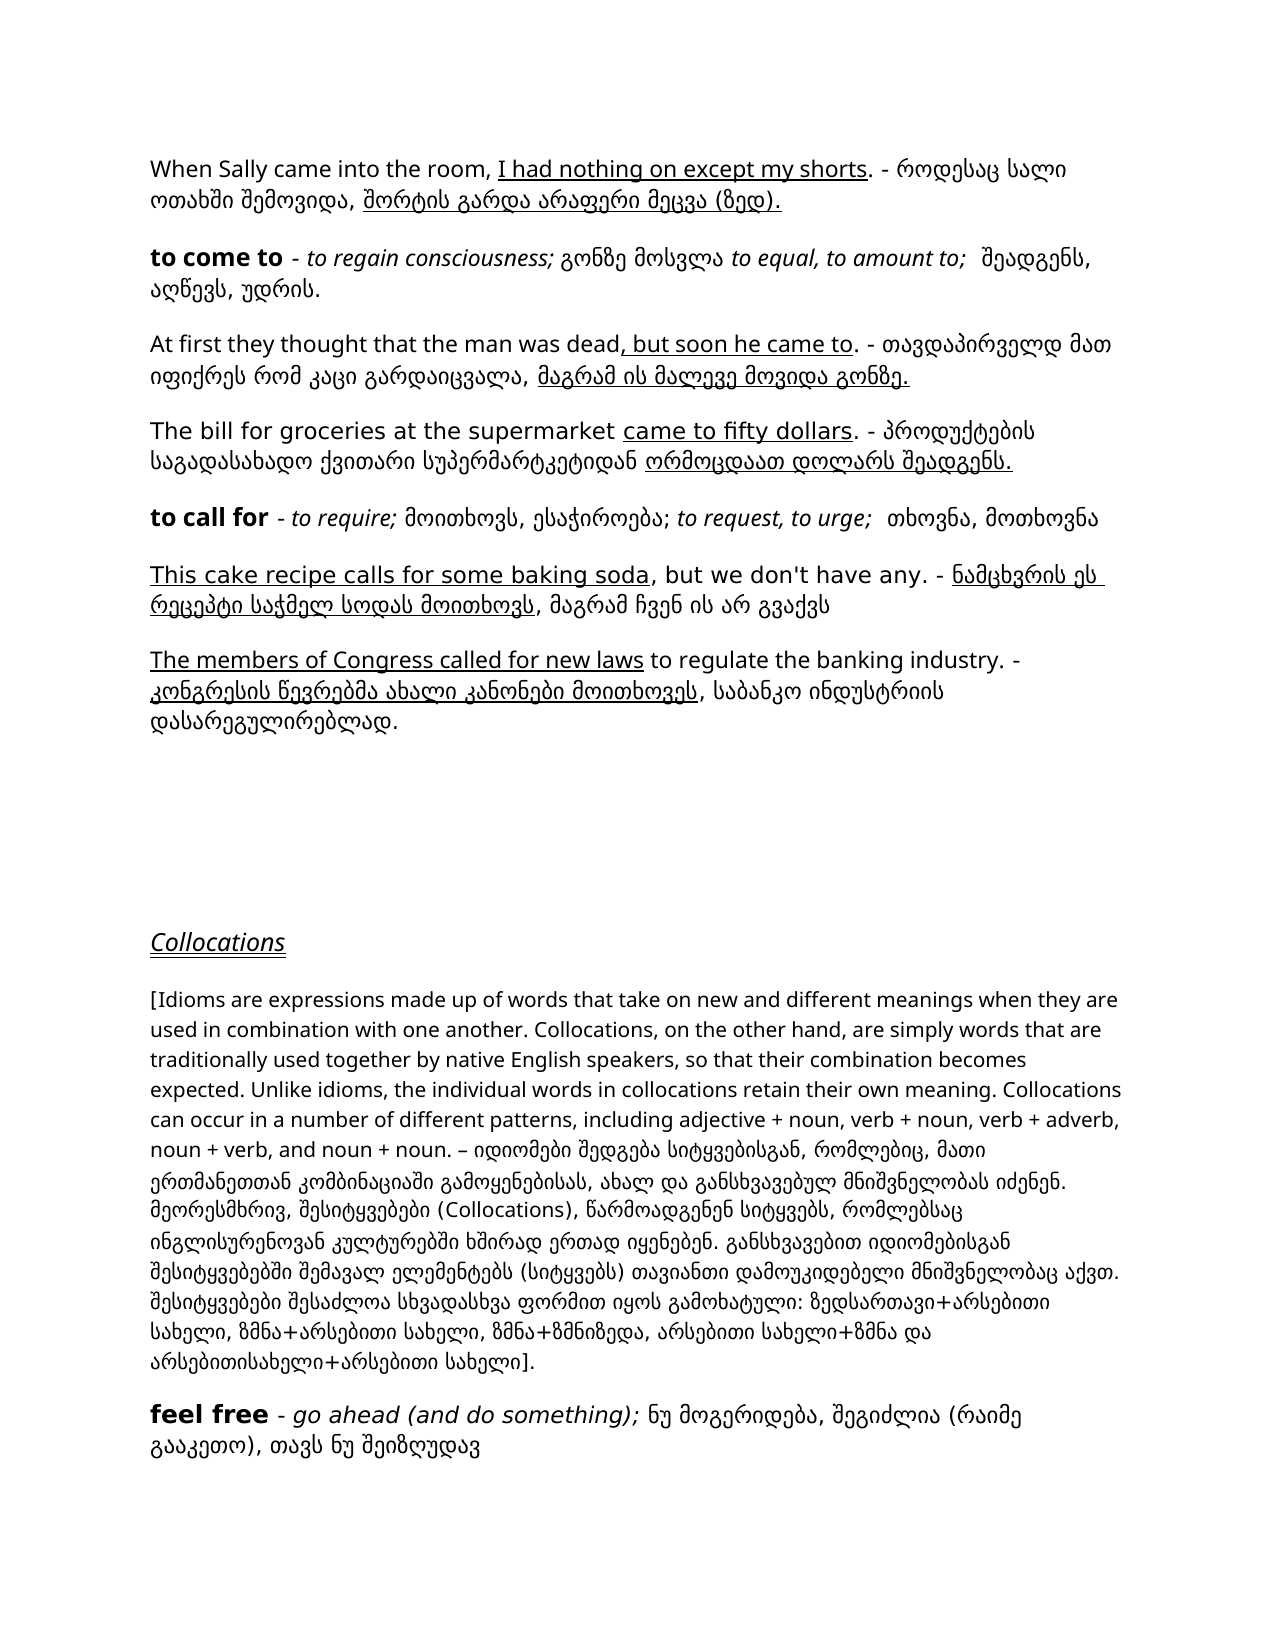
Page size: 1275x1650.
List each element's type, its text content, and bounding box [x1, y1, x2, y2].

text This cake recipe calls for some baking soda, but we don't have any. - ნამცხვრის ეს რეცეპტი საჭმელ სოდას მოითხოვს, მაგრამ ჩვენ ის არ გვაქვს [150, 559, 1125, 619]
text The bill for groceries at the supermarket came to fifty dollars. - პროდუქტების საგადასახადო ქვითარი სუპერმარტკეტიდან ორმოცდაათ დოლარს შეადგენს. [150, 414, 1125, 474]
text Collocations [150, 925, 1125, 959]
text The members of Congress called for new laws to regulate the banking industry. - კონგრესის წევრებმა ახალი კანონები მოითხოვეს, საბანკო ინდუსტრიის დასარეგულირებლად. [150, 644, 1125, 735]
text to call for - to require; მოითხოვს, ესაჭიროება; to request, to urge; თხოვნა, მოთხოვნა [150, 499, 1125, 534]
text [Idioms are expressions made up of words that take on new and different meanings when they are used in combination with one another. Collocations, on the other hand, are simply words that are traditionally used together by native English speakers, so that their combination becomes expected. Unlike idioms, the individual words in collocations retain their own meaning. Collocations can occur in a number of different patterns, including adjective + noun, verb + noun, verb + adverb, noun + verb, and noun + noun. – იდიომები შედგება სიტყვებისგან, რომლებიც, მათი ერთმანეთთან კომბინაციაში გამოყენებისას, ახალ და განსხვავებულ მნიშვნელობას იძენენ. მეორესმხრივ, შესიტყვებები (Collocations), წარმოადგენენ სიტყვებს, რომლებსაც ინგლისურენოვან კულტურებში ხშირად ერთად იყენებენ. განსხვავებით იდიომებისგან შესიტყვებებში შემავალ ელემენტებს (სიტყვებს) თავიანთი დამოუკიდებელი მნიშვნელობაც აქვთ. შესიტყვებები შესაძლოა სხვადასხვა ფორმით იყოს გამოხატული: ზედსართავი+არსებითი სახელი, ზმნა+არსებითი სახელი, ზმნა+ზმნიზედა, არსებითი სახელი+ზმნა და არსებითისახელი+არსებითი სახელი]. [150, 984, 1125, 1374]
text At first they thought that the man was dead, but soon he came to. - თავდაპირველდ მათ იფიქრეს რომ კაცი გარდაიცვალა, მაგრამ ის მალევე მოვიდა გონზე. [150, 328, 1125, 389]
text feel free - go ahead (and do something); ნუ მოგერიდება, შეგიძლია (რაიმე გააკეთო), თავს ნუ შეიზღუდავ [150, 1399, 1125, 1459]
text to come to - to regain consciousness; გონზე მოსვლა to equal, to amount to; შეადგენს, აღწევს, უდრის. [150, 239, 1125, 303]
text When Sally came into the room, I had nothing on except my shorts. - როდესაც სალი ოთახში შემოვიდა, შორტის გარდა არაფერი მეცვა (ზედ). [150, 153, 1125, 214]
